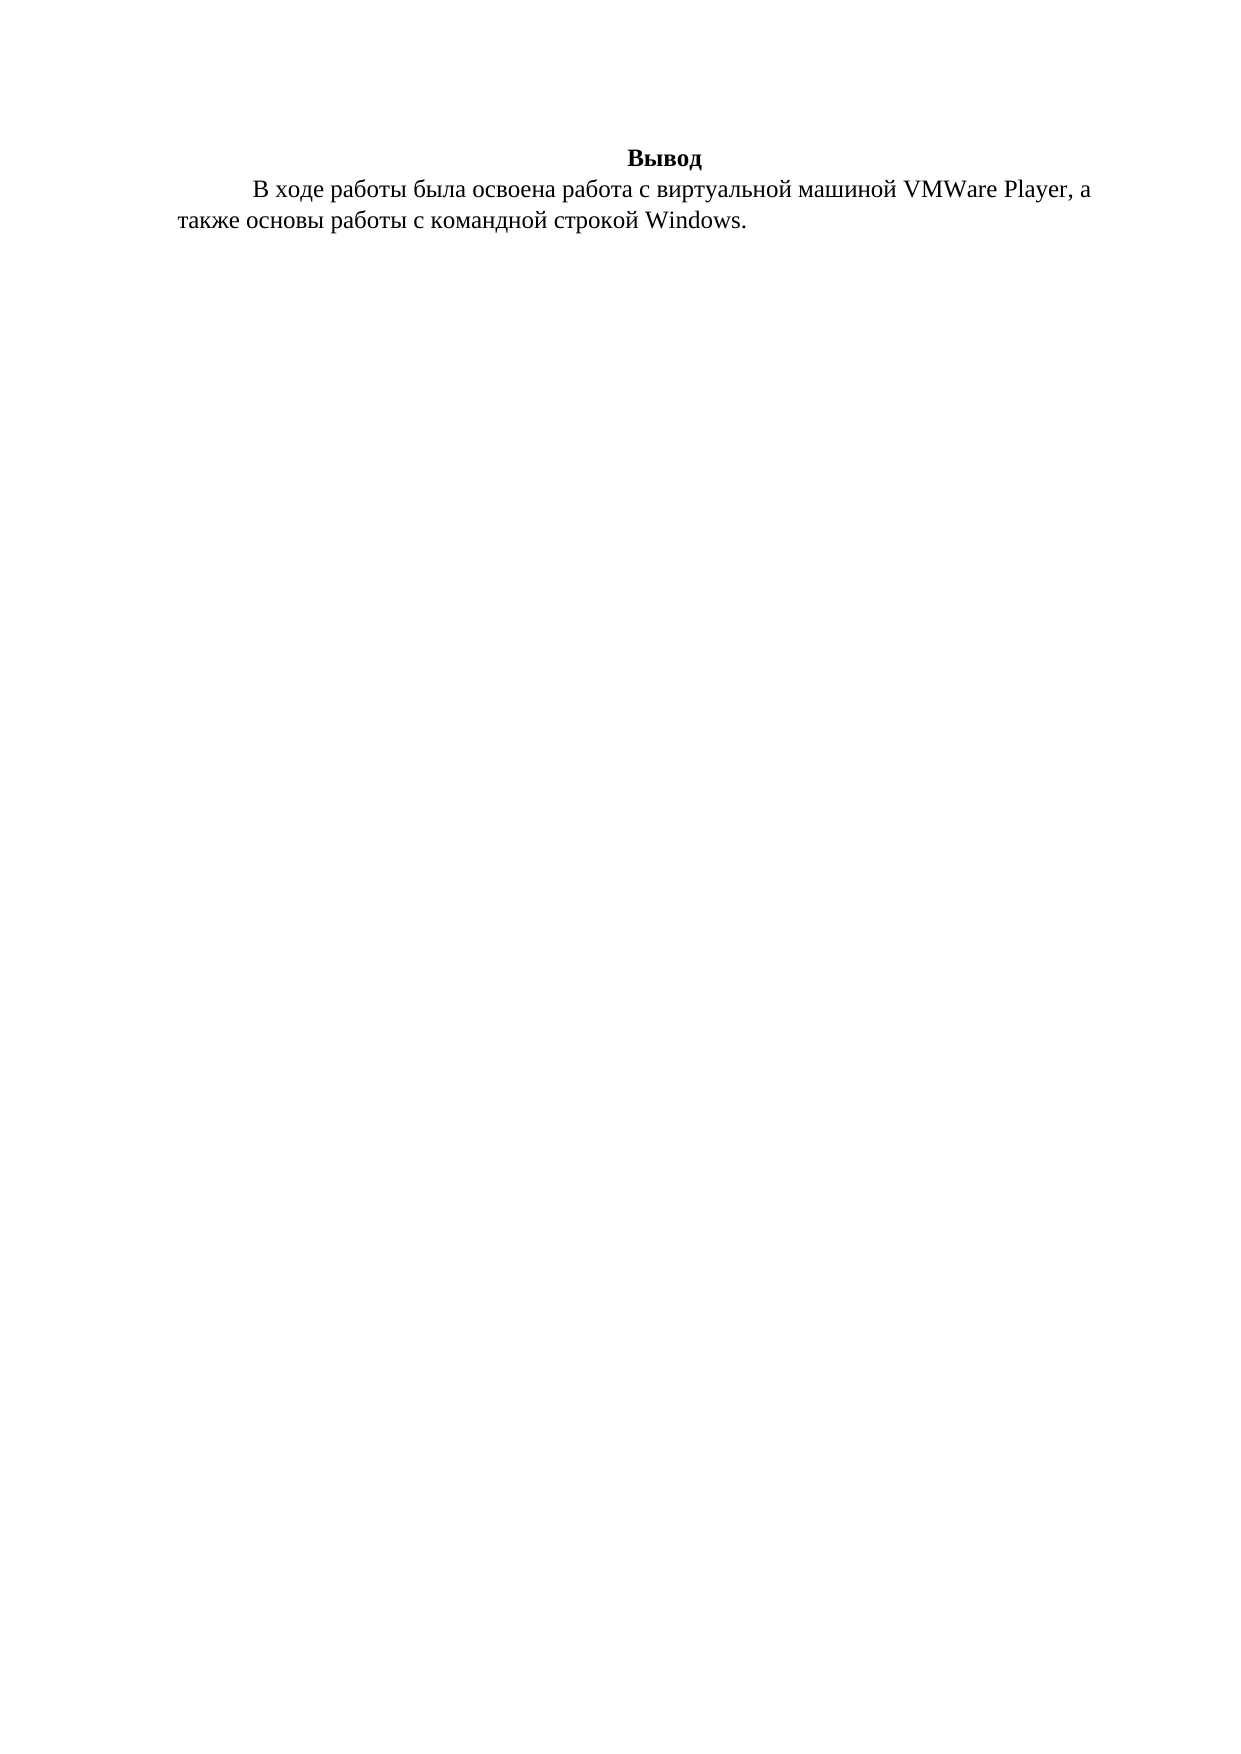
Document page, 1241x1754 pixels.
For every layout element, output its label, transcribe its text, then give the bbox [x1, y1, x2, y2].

text В ходе работы была освоена работа с виртуальной машиной VMWare Player, а также основы работы с командной строкой Windows. [177, 174, 1152, 234]
subtitle Вывод [177, 143, 1152, 172]
